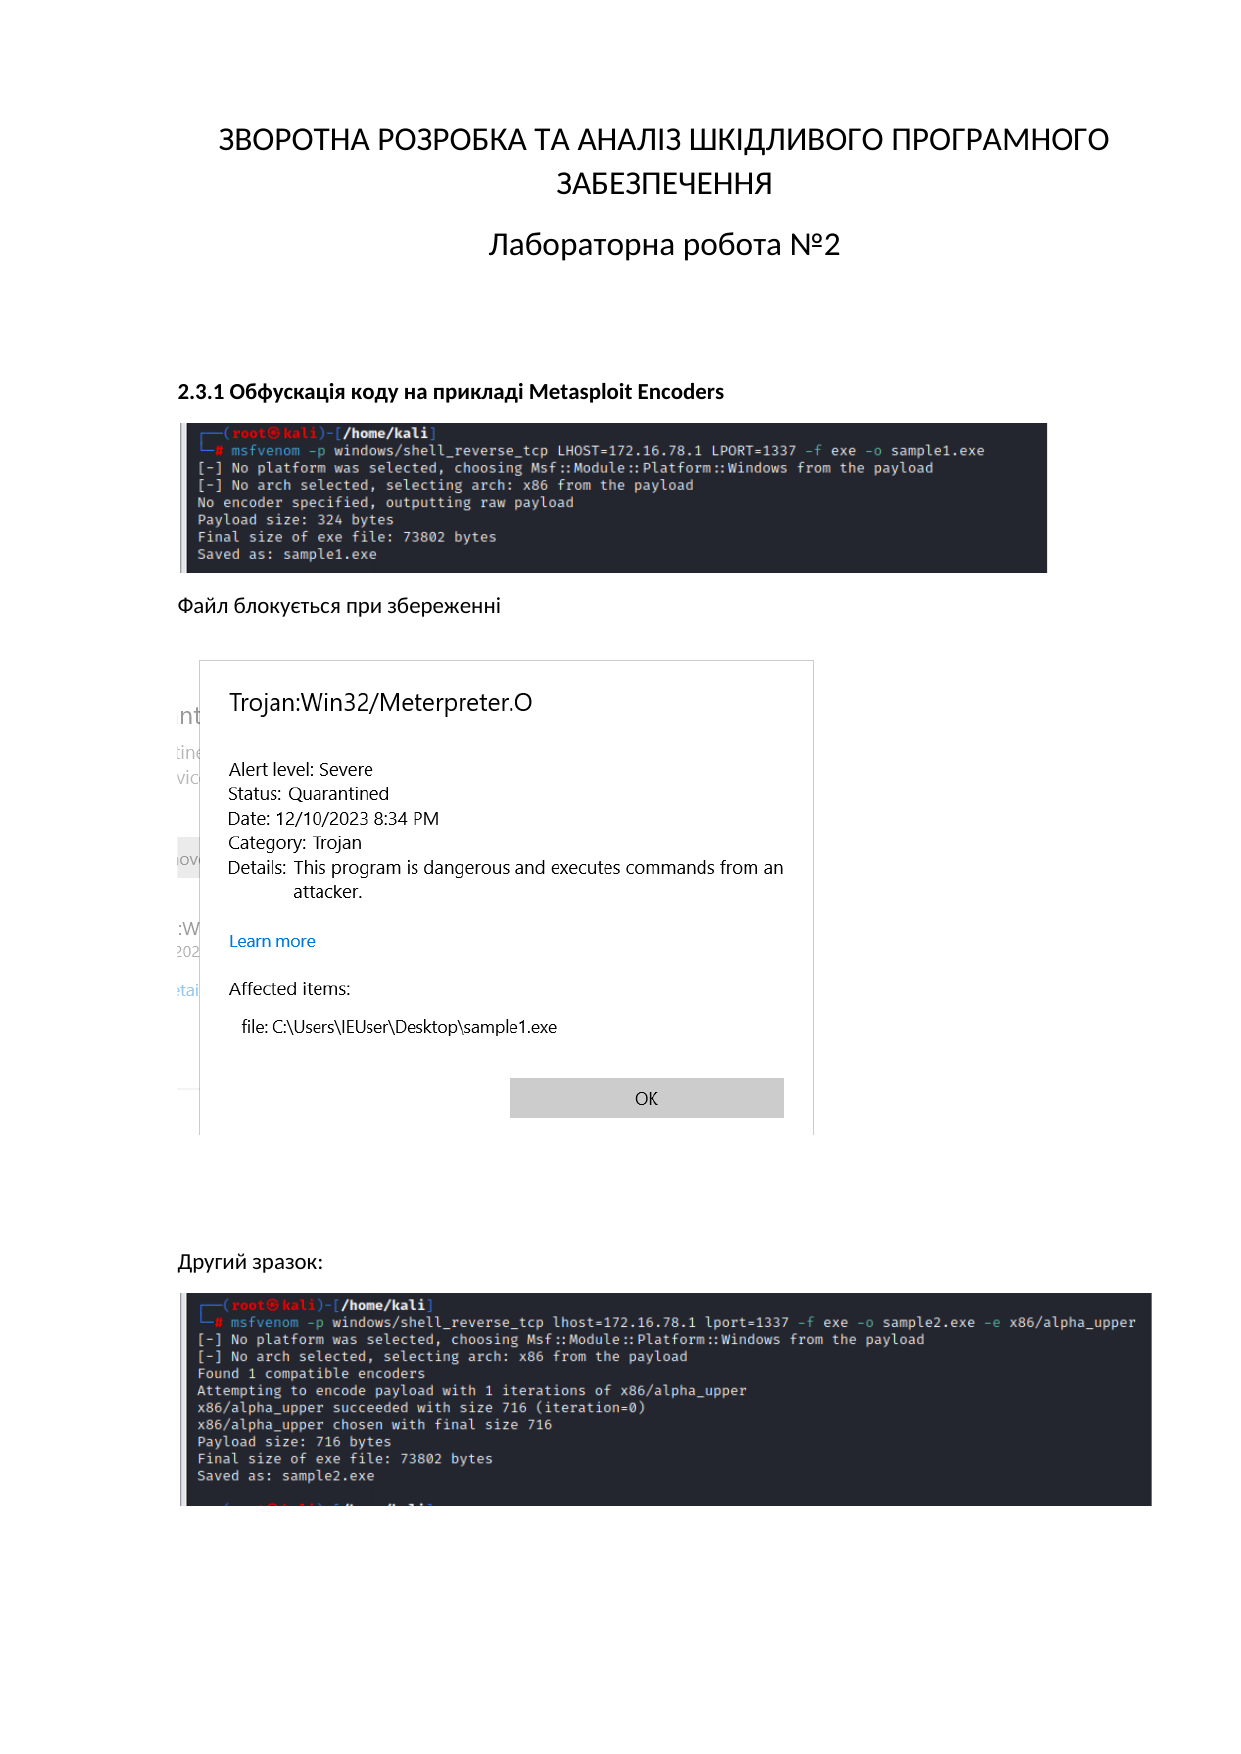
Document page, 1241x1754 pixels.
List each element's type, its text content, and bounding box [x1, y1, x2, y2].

text 2.3.1 Обфускацiя коду на прикладi Metasploit Encoders [177, 377, 1152, 405]
text Другий зразок: [177, 1247, 1152, 1275]
text Лабораторна робота №2 [177, 223, 1152, 263]
picture [177, 423, 1048, 573]
text Файл блокується при збереженні [177, 591, 1152, 619]
picture [177, 1293, 1152, 1506]
picture [177, 638, 844, 1135]
text ЗВОРОТНА РОЗРОБКА ТА АНАЛIЗ ШКIДЛИВОГО ПРОГРАМНОГО ЗАБЕЗПЕЧЕННЯ [177, 118, 1152, 203]
